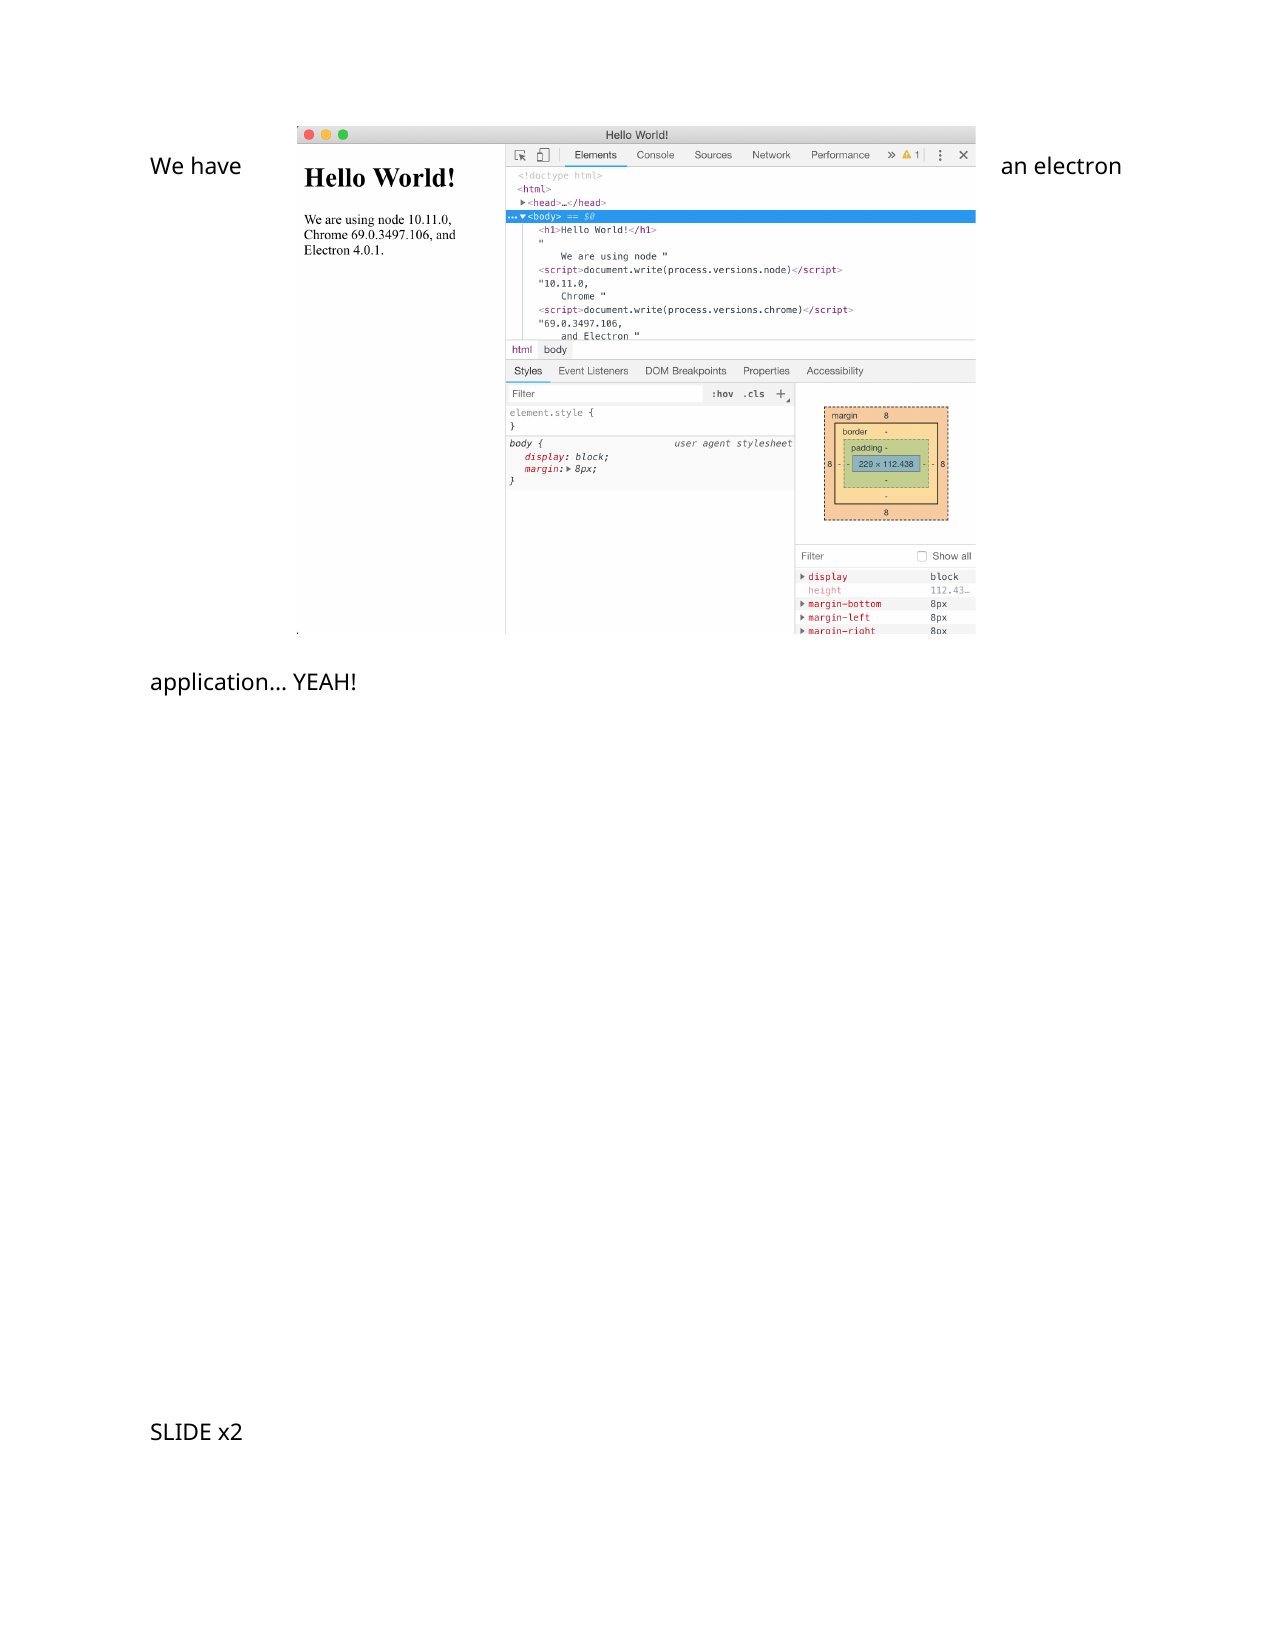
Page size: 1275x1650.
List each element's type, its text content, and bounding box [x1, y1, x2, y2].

text SLIDE x2 [150, 1416, 1125, 1447]
picture [297, 126, 974, 633]
